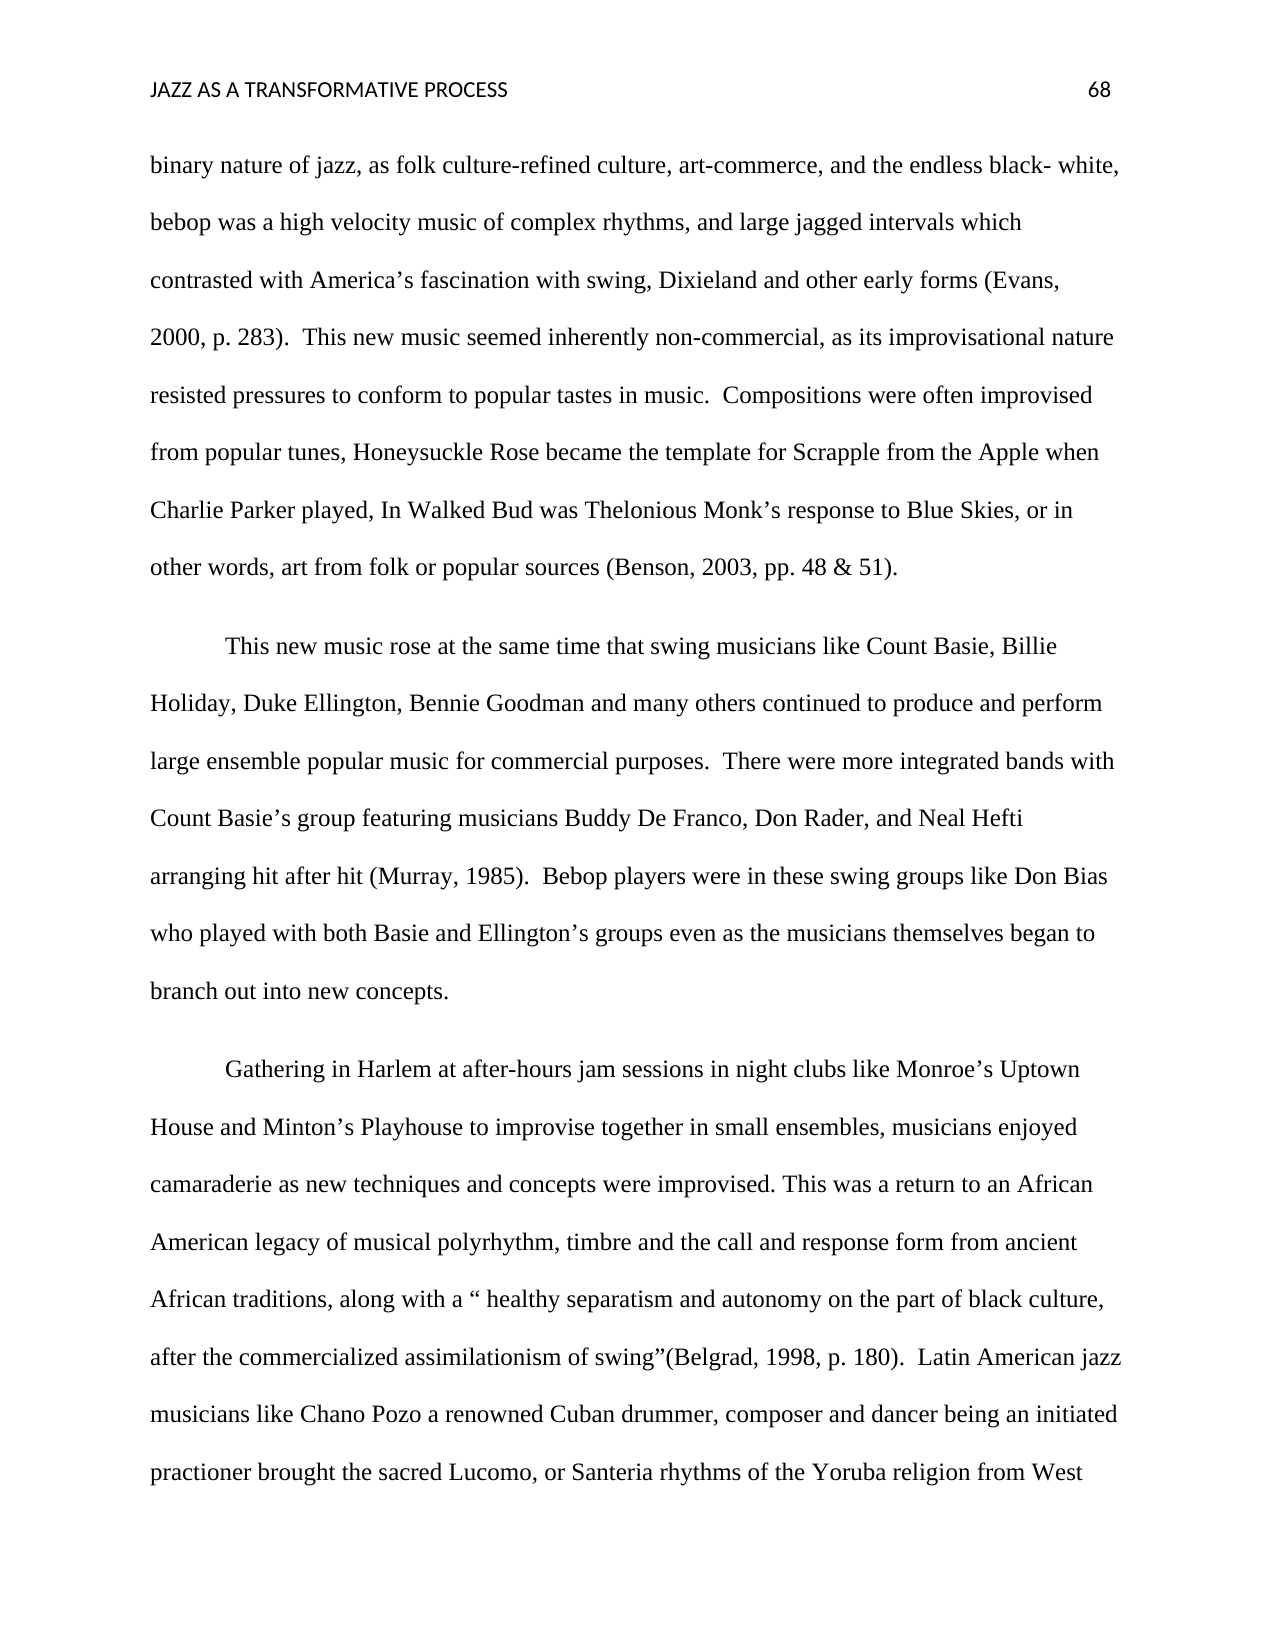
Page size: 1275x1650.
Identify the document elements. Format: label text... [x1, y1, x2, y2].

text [150, 150, 1125, 581]
text This new music rose at the same time that swing musicians like Count Basie, Billie Holiday, Duke Ellington, Bennie Goodman and many others continued to produce and perform large ensemble popular music for commercial purposes. There were more integrated bands with Count Basie’s group featuring musicians Buddy De Franco, Don Rader, and Neal Hefti arranging hit after hit (Murray, 1985). Bebop players were in these swing groups like Don Bias who played with both Basie and Ellington’s groups even as the musicians themselves began to branch out into new concepts. [150, 631, 1125, 1004]
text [150, 1054, 1125, 1485]
